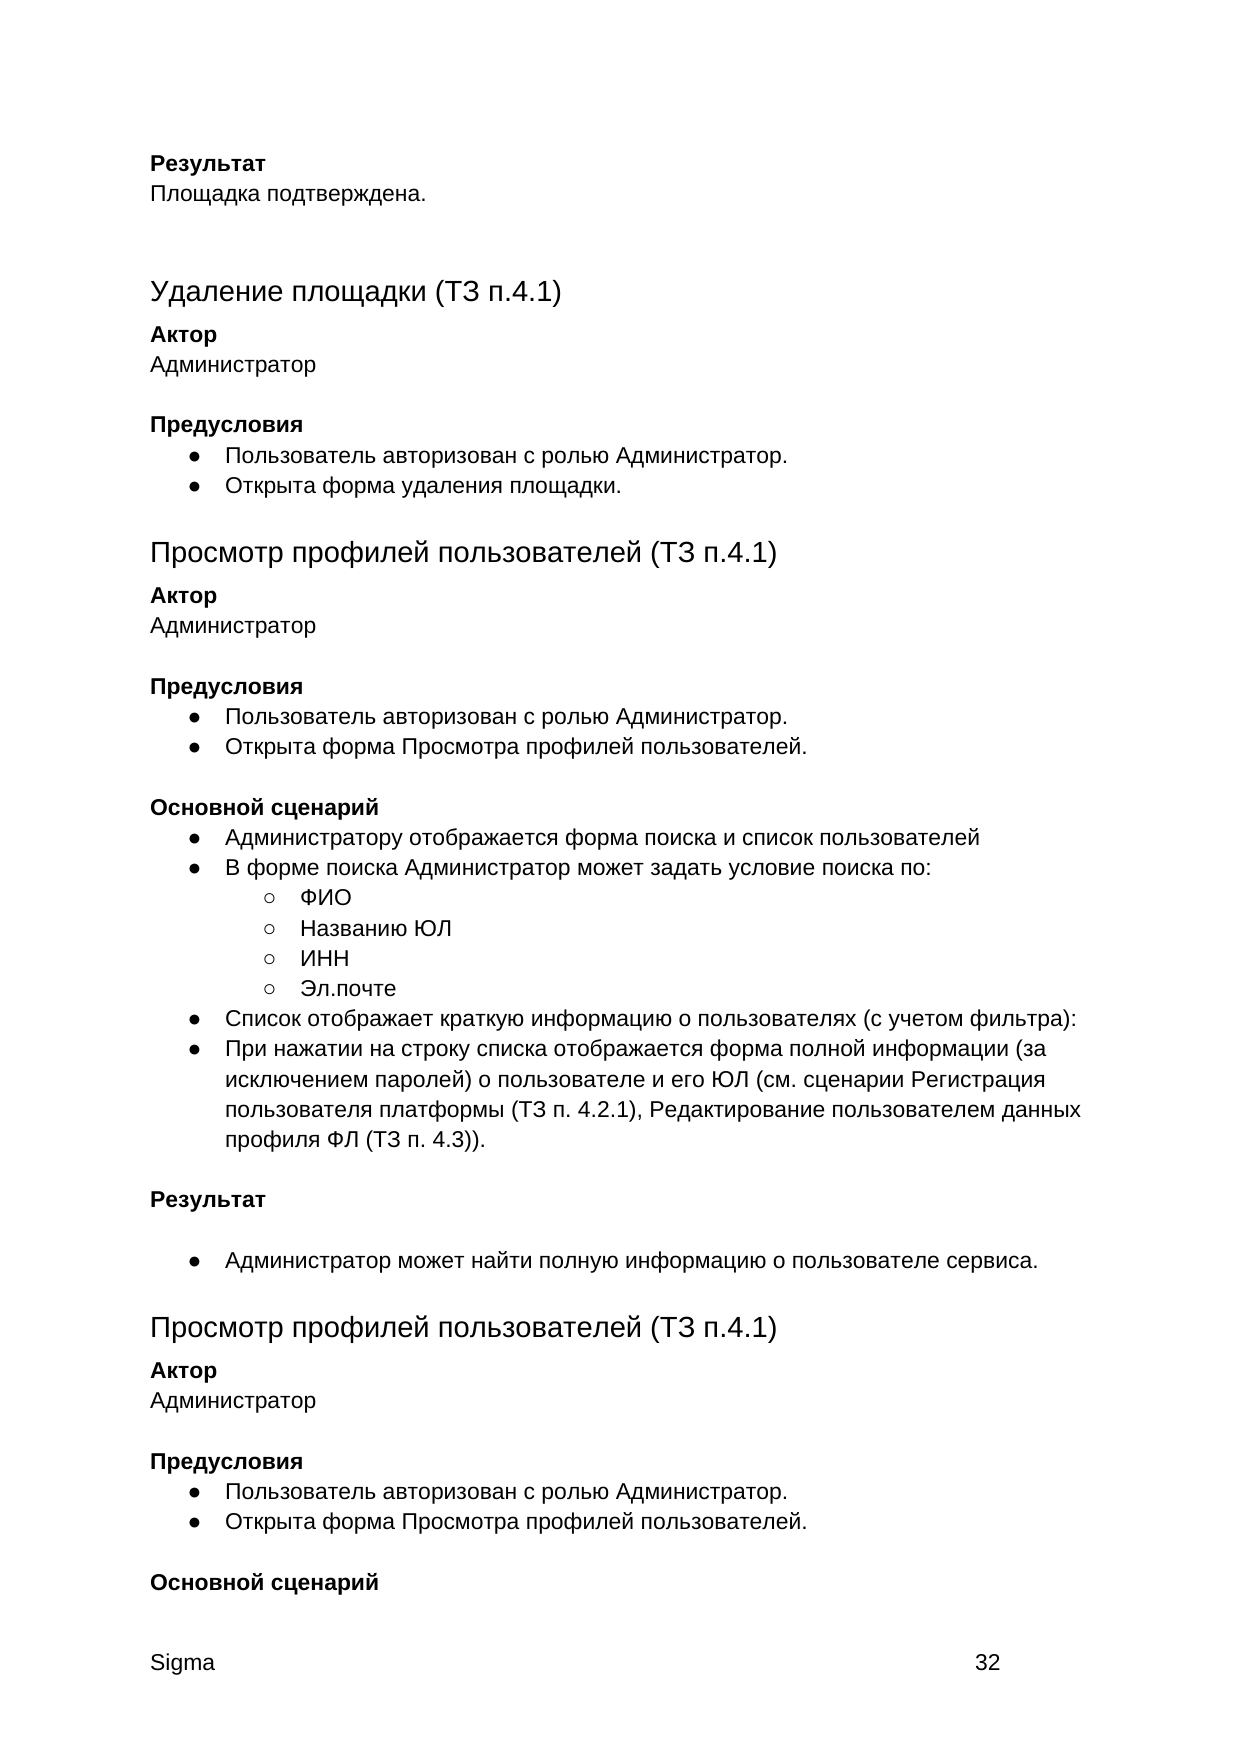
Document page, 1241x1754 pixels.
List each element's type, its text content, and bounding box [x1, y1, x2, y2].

text Актор [150, 1357, 1090, 1384]
text Актор [150, 582, 1090, 609]
subtitle Удаление площадки (ТЗ п.4.1) [150, 274, 1090, 307]
subtitle Просмотр профилей пользователей (ТЗ п.4.1) [150, 1310, 1090, 1344]
text Администратор [150, 612, 1090, 639]
list Пользователь авторизован с ролью Администратор. [187, 442, 1090, 468]
text Администратор [150, 351, 1090, 377]
list Эл.почте [262, 975, 1090, 1001]
list Список отображает краткую информацию о пользователях (с учетом фильтра): [187, 1005, 1090, 1032]
list Пользователь авторизован с ролью Администратор. [187, 703, 1090, 729]
list Пользователь авторизован с ролью Администратор. [187, 1478, 1090, 1504]
list При нажатии на строку списка отображается форма полной информации (за исключением паролей) о пользователе и его ЮЛ (см. сценарии Регистрация пользователя платформы (ТЗ п. 4.2.1), Редактирование пользователем данных профиля ФЛ (ТЗ п. 4.3)). [187, 1035, 1090, 1152]
text Предусловия [150, 1448, 1090, 1474]
text Результат [150, 150, 1090, 176]
text Администратор [150, 1387, 1090, 1414]
text Площадка подтверждена. [150, 180, 1090, 207]
text Основной сценарий [150, 1569, 1090, 1595]
list ИНН [262, 945, 1090, 971]
subtitle Просмотр профилей пользователей (ТЗ п.4.1) [150, 535, 1090, 569]
list В форме поиска Администратор может задать условие поиска по: [187, 854, 1090, 881]
list Названию ЮЛ [262, 914, 1090, 941]
list Администратору отображается форма поиска и список пользователей [187, 824, 1090, 850]
text Результат [150, 1186, 1090, 1213]
list Открыта форма Просмотра профилей пользователей. [187, 733, 1090, 760]
text Предусловия [150, 411, 1090, 438]
list ФИО [262, 884, 1090, 911]
list Администратор может найти полную информацию о пользователе сервиса. [187, 1247, 1090, 1273]
text Актор [150, 321, 1090, 347]
list Открыта форма Просмотра профилей пользователей. [187, 1508, 1090, 1535]
text Предусловия [150, 673, 1090, 699]
list Открыта форма удаления площадки. [187, 472, 1090, 498]
text Основной сценарий [150, 794, 1090, 820]
